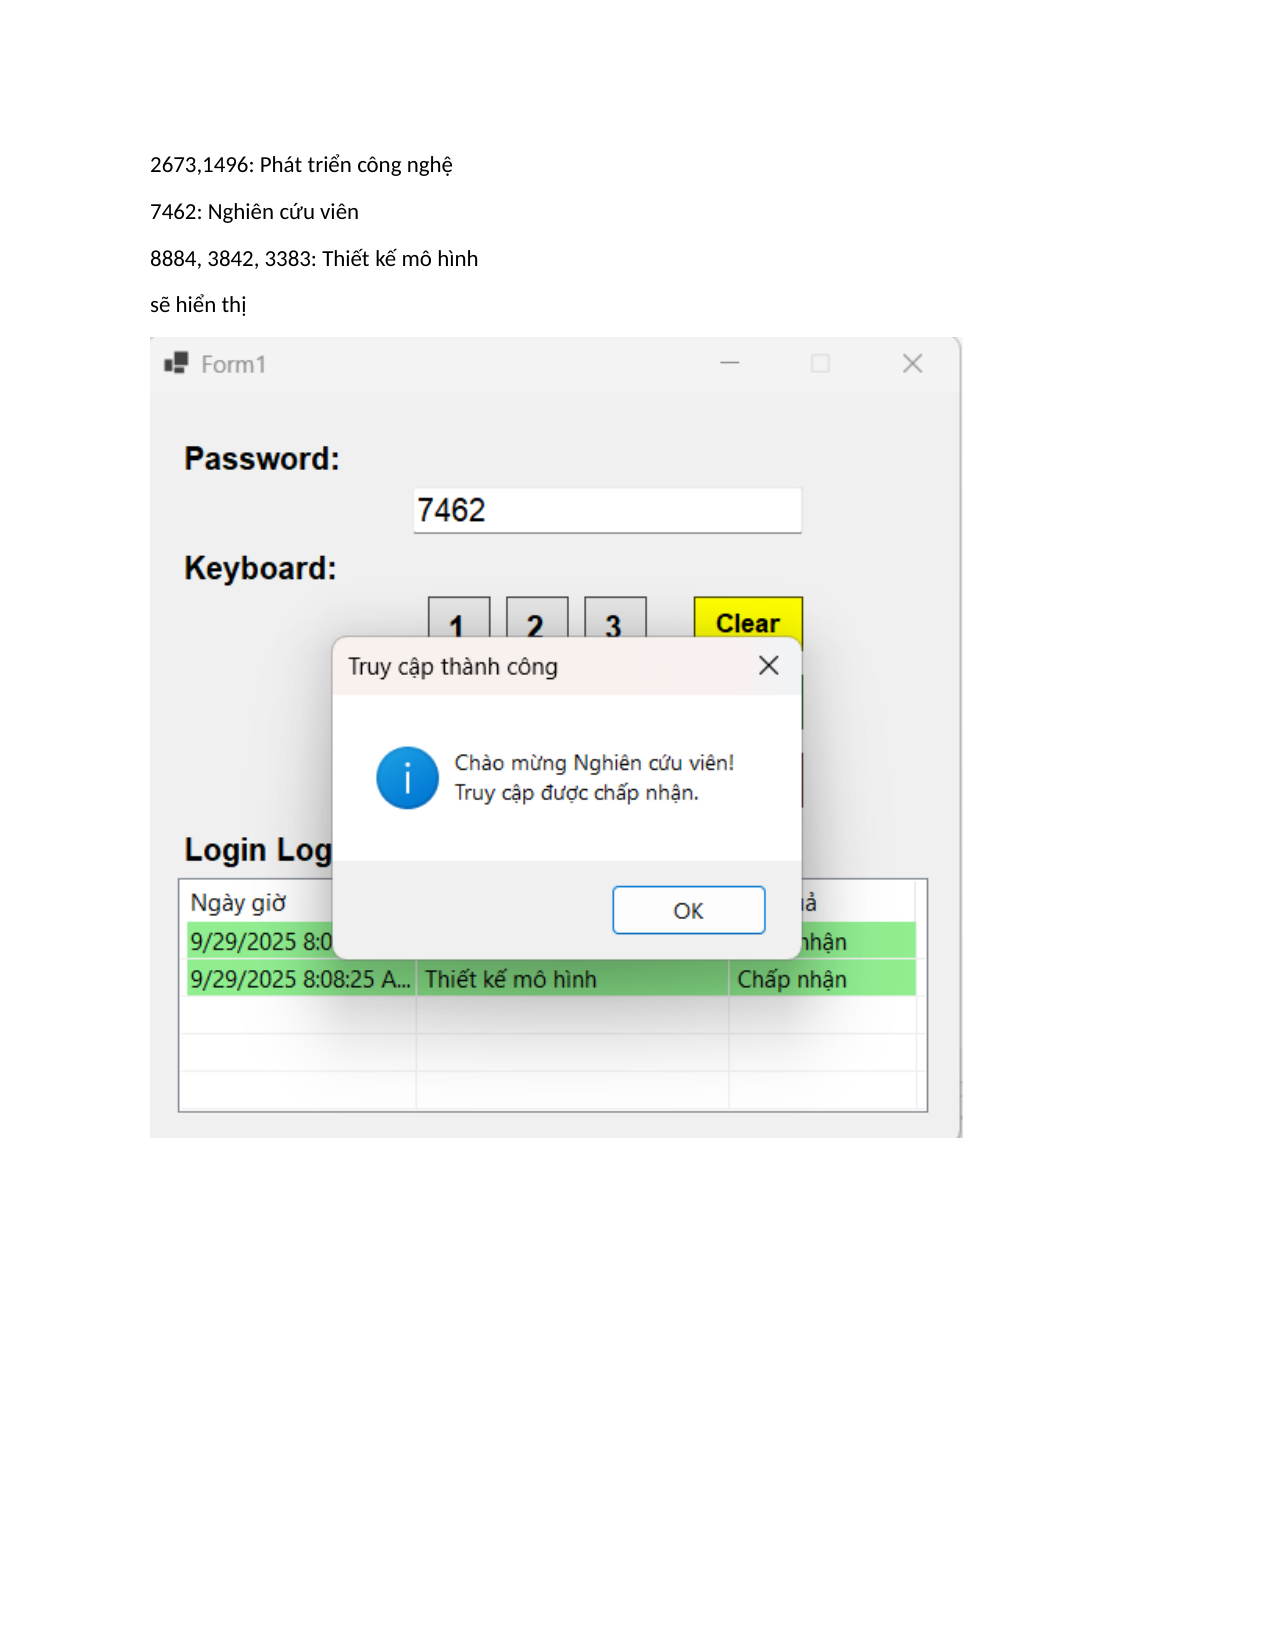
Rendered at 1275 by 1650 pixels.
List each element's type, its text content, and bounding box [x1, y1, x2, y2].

picture [150, 337, 963, 1138]
text 8884, 3842, 3383: Thiết kế mô hình [150, 244, 1125, 272]
text 7462: Nghiên cứu viên [150, 197, 1125, 225]
text sẽ hiển thị [150, 291, 1125, 319]
text 2673,1496: Phát triển công nghệ [150, 150, 1125, 178]
